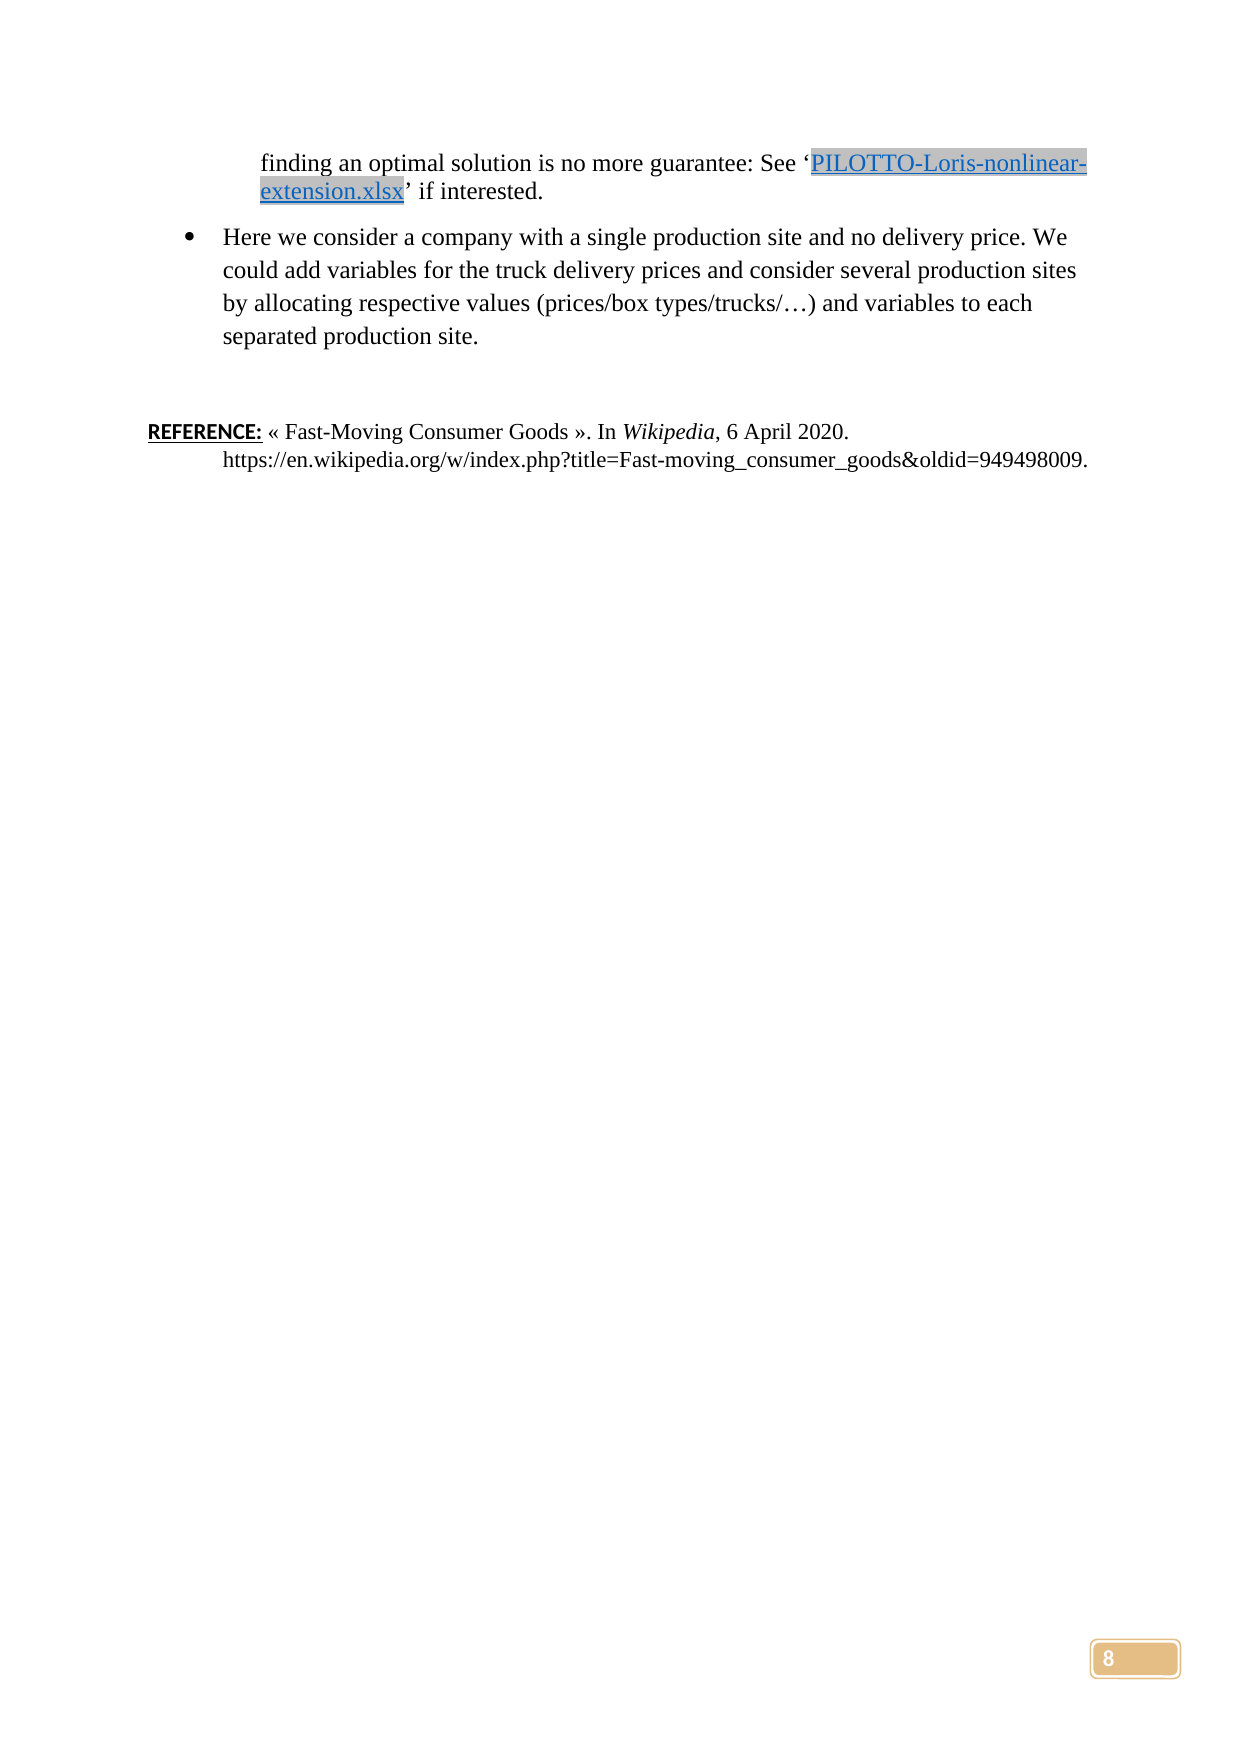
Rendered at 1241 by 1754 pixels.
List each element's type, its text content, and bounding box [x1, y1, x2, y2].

text REFERENCE: « Fast-Moving Consumer Goods ». In Wikipedia, 6 April 2020. https://en.wikipedia.org/w/index.php?title=Fast-moving_consumer_goods&oldid=949498009. [148, 417, 1093, 473]
list Here we consider a company with a single production site and no delivery price. We could add variables for the truck delivery prices and consider several production sites by allocating respective values (prices/box types/trucks/…) and variables to each separated production site. [185, 222, 1093, 349]
